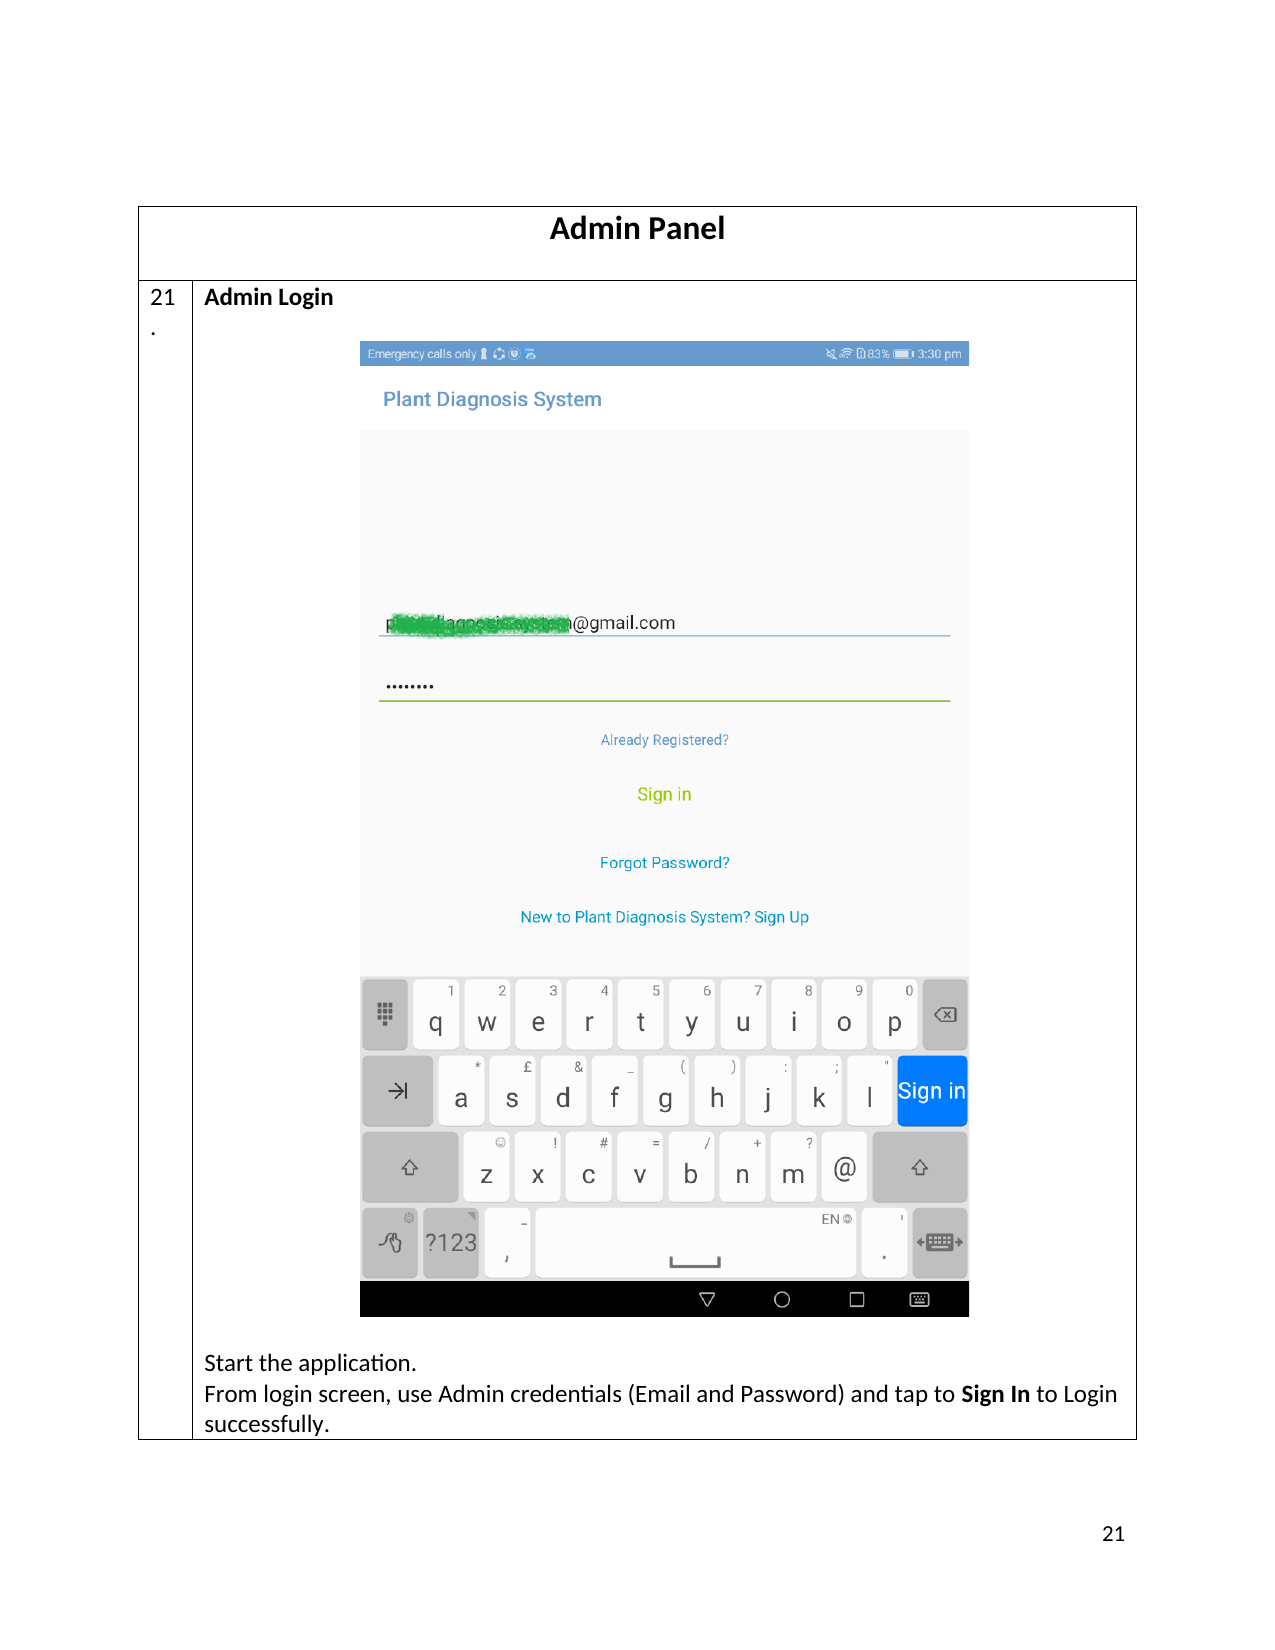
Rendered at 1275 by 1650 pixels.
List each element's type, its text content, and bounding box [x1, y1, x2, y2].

picture [360, 341, 970, 1317]
table_cell 21. [139, 281, 192, 1439]
table_header Admin Panel [139, 207, 1136, 280]
table_cell Admin Login Start the application. From login screen, use Admin credentials (Email and Password) and tap to Sign In to Login successfully. [193, 281, 1136, 1439]
